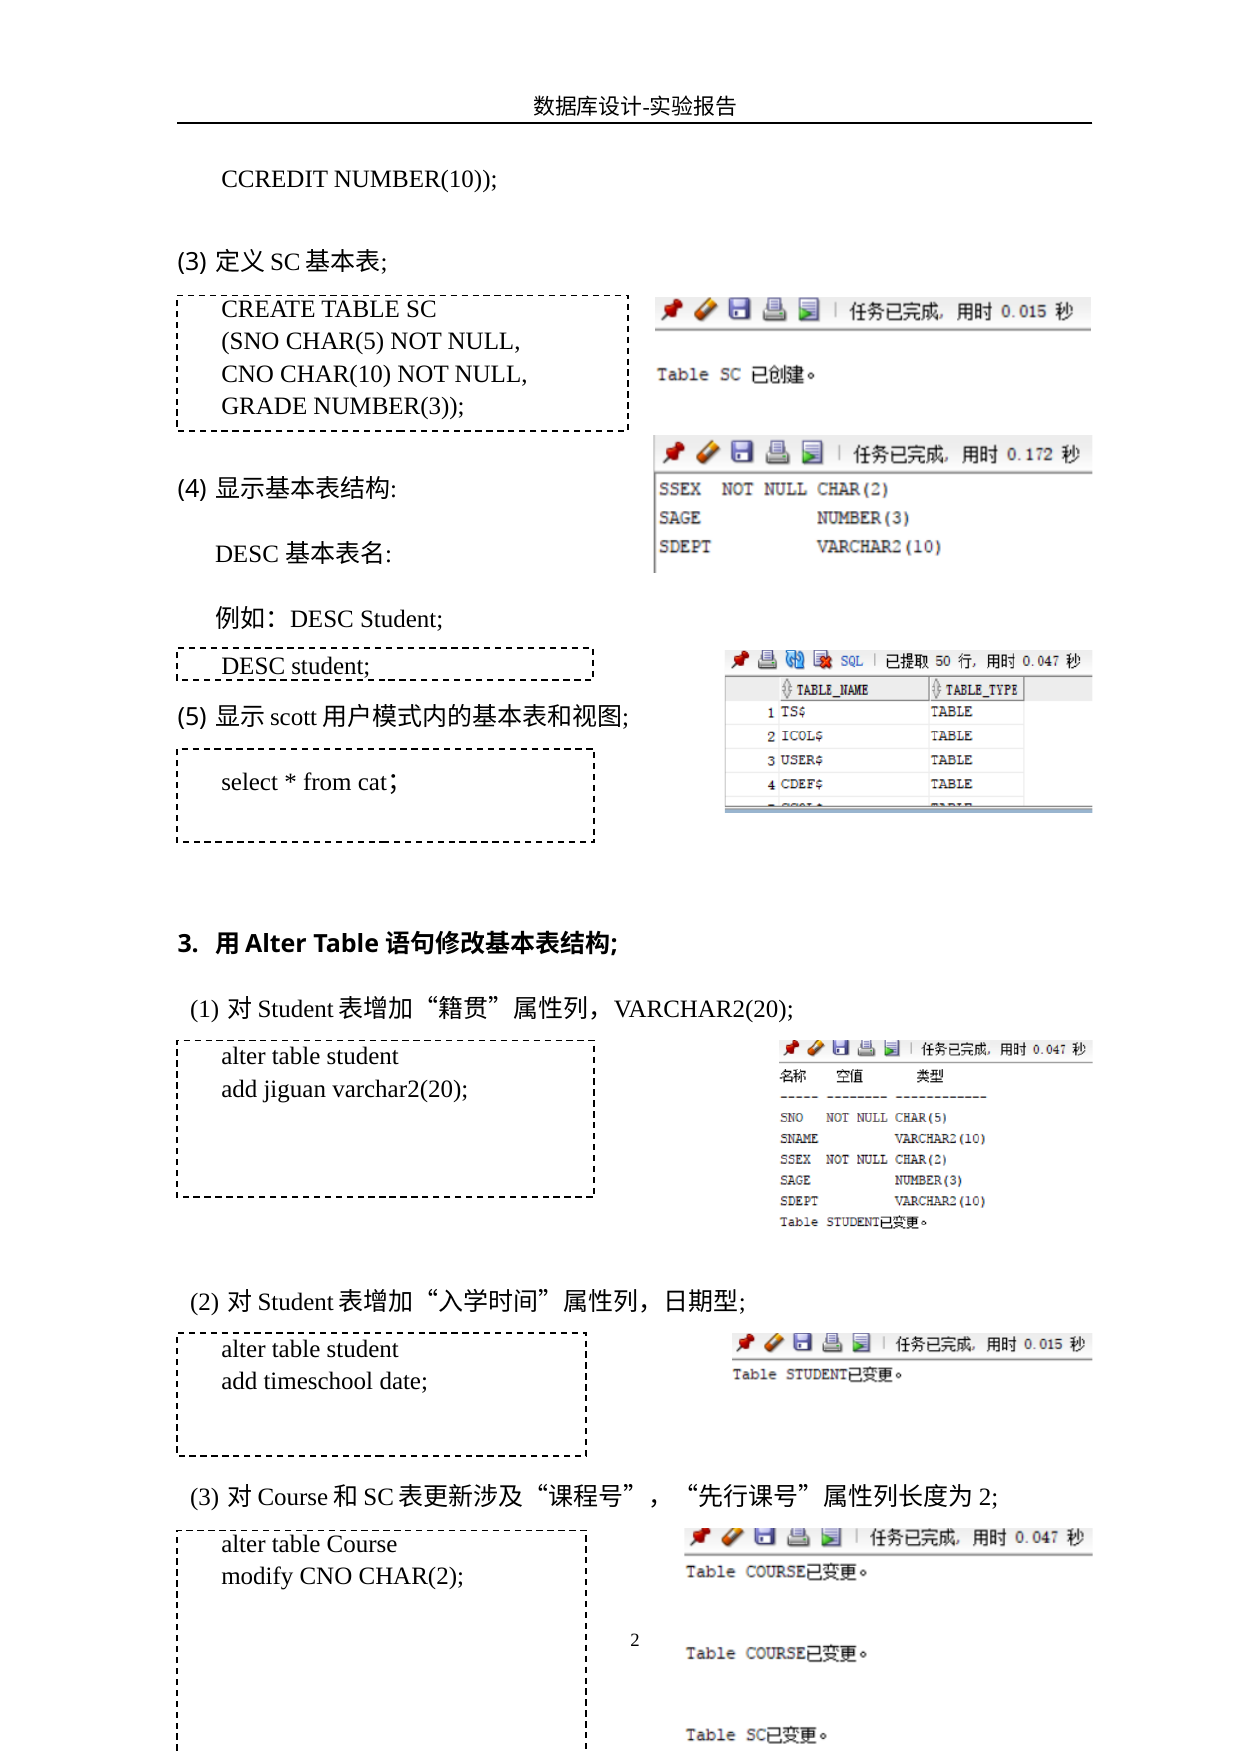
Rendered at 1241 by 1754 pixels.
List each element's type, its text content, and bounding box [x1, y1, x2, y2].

picture [724, 650, 1093, 813]
list 对Student表增加“入学时间”属性列，日期型; [190, 1267, 1092, 1332]
text DESC student; [177, 649, 1092, 682]
picture [653, 435, 1093, 573]
text CCREDIT NUMBER(10)); [177, 162, 1092, 194]
list 例如：DESC Student; [215, 584, 1092, 649]
picture [732, 1333, 1093, 1458]
picture [684, 1528, 1093, 1747]
list 显示基本表结构: [177, 454, 653, 519]
text alter table student [177, 1039, 1092, 1072]
list DESC 基本表名: [215, 519, 1092, 584]
text alter table Course [177, 1527, 1092, 1559]
list 定义SC基本表; [177, 227, 1092, 292]
picture [779, 1040, 1093, 1232]
list 对Course和SC表更新涉及“课程号”，“先行课号”属性列长度为2; [190, 1462, 1092, 1527]
text CNO CHAR(10) NOT NULL, [177, 357, 655, 389]
text modify CNO CHAR(2); [177, 1559, 684, 1592]
picture [655, 297, 1091, 416]
list 对Student表增加“籍贯”属性列，VARCHAR2(20); [190, 974, 1092, 1039]
list 显示scott用户模式内的基本表和视图; [177, 682, 724, 747]
text add timeschool date; [177, 1364, 732, 1397]
list 用Alter Table 语句修改基本表结构; [177, 909, 1092, 974]
text add jiguan varchar2(20); [177, 1072, 779, 1104]
text select * from cat； [177, 747, 724, 812]
text GRADE NUMBER(3)); [177, 389, 1092, 422]
text (SNO CHAR(5) NOT NULL, [177, 324, 655, 357]
text CREATE TABLE SC [177, 292, 1092, 324]
text alter table student [177, 1332, 1092, 1364]
